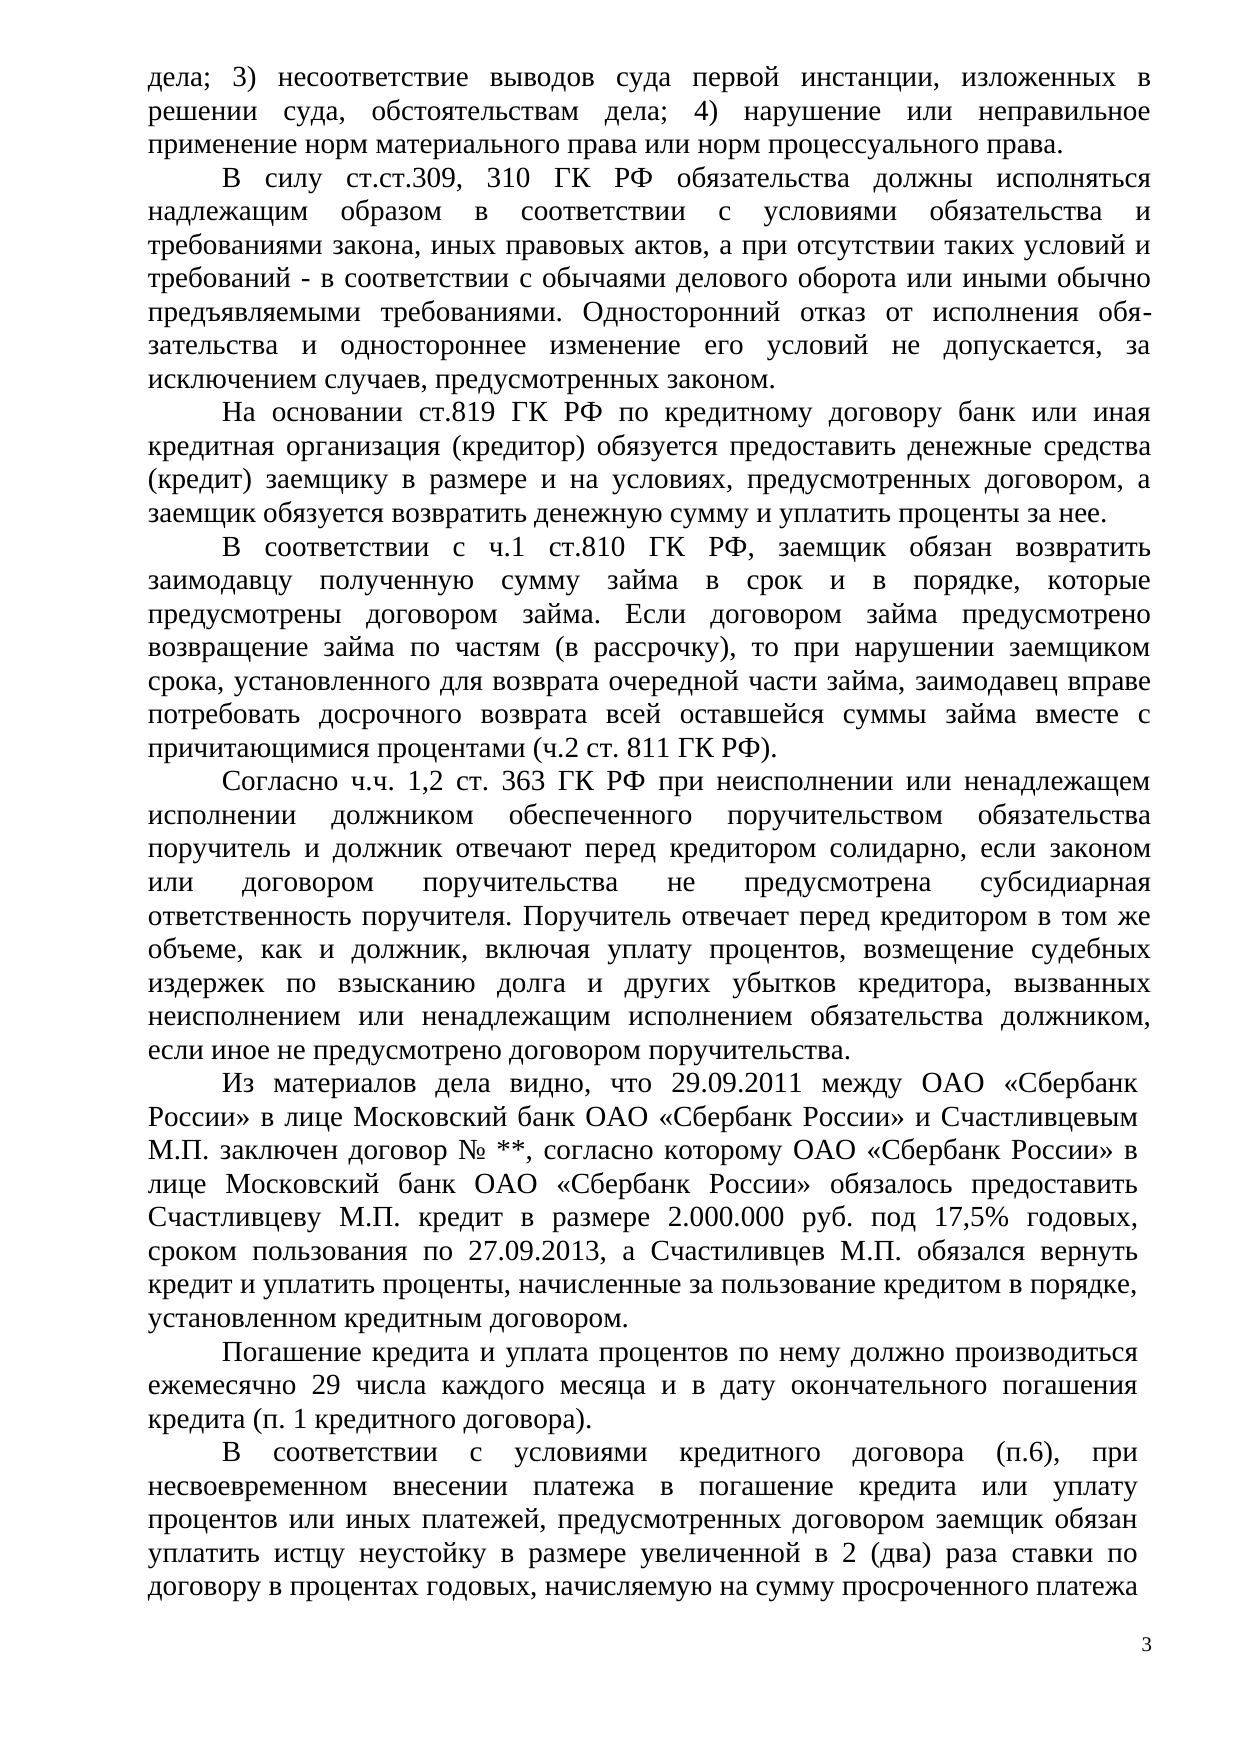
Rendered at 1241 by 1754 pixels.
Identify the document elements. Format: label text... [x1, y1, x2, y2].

text В силу ст.ст.309, 310 ГК РФ обязательства должны исполняться надлежащим образом в соответствии с условиями обязательства и требованиями закона, иных правовых актов, а при отсутствии таких условий и требований - в соответствии с обычаями делового оборота или иными обычно предъявляемыми требованиями. Односторонний отказ от исполнения обязательства и одностороннее изменение его условий не допускается, за исключением случаев, предусмотренных законом. [148, 160, 1152, 394]
text Погашение кредита и уплата процентов по нему должно производиться ежемесячно 29 числа каждого месяца и в дату окончательного погашения кредита (п. 1 кредитного договора). [148, 1334, 1139, 1434]
text На основании ст.819 ГК РФ по кредитному договору банк или иная кредитная организация (кредитор) обязуется предоставить денежные средства (кредит) заемщику в размере и на условиях, предусмотренных договором, а заемщик обязуется возвратить денежную сумму и уплатить проценты за нее. [148, 394, 1152, 529]
text Из материалов дела видно, что 29.09.2011 между ОАО «Сбербанк России» в лице Московский банк ОАО «Сбербанк России» и Счастливцевым М.П. заключен договор № **, согласно которому ОАО «Сбербанк России» в лице Московский банк ОАО «Сбербанк России» обязалось предоставить Счастливцеву М.П. кредит в размере 2.000.000 руб. под 17,5% годовых, сроком пользования по 27.09.2013, а Счастиливцев М.П. обязался вернуть кредит и уплатить проценты, начисленные за пользование кредитом в порядке, установленном кредитным договором. [148, 1065, 1139, 1334]
text В соответствии с ч.1 ст.810 ГК РФ, заемщик обязан возвратить заимодавцу полученную сумму займа в срок и в порядке, которые предусмотрены договором займа. Если договором займа предусмотрено возвращение займа по частям (в рассрочку), то при нарушении заемщиком срока, установленного для возврата очередной части займа, заимодавец вправе потребовать досрочного возврата всей оставшейся суммы займа вместе с причитающимися процентами (ч.2 ст. 811 ГК РФ). [148, 529, 1152, 763]
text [148, 59, 1152, 160]
text Согласно ч.ч. 1,2 ст. 363 ГК РФ при неисполнении или ненадлежащем исполнении должником обеспеченного поручительством обязательства поручитель и должник отвечают перед кредитором солидарно, если законом или договором поручительства не предусмотрена субсидиарная ответственность поручителя. Поручитель отвечает перед кредитором в том же объеме, как и должник, включая уплату процентов, возмещение судебных издержек по взысканию долга и других убытков кредитора, вызванных неисполнением или ненадлежащим исполнением обязательства должником, если иное не предусмотрено договором поручительства. [148, 763, 1152, 1065]
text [148, 1434, 1139, 1602]
